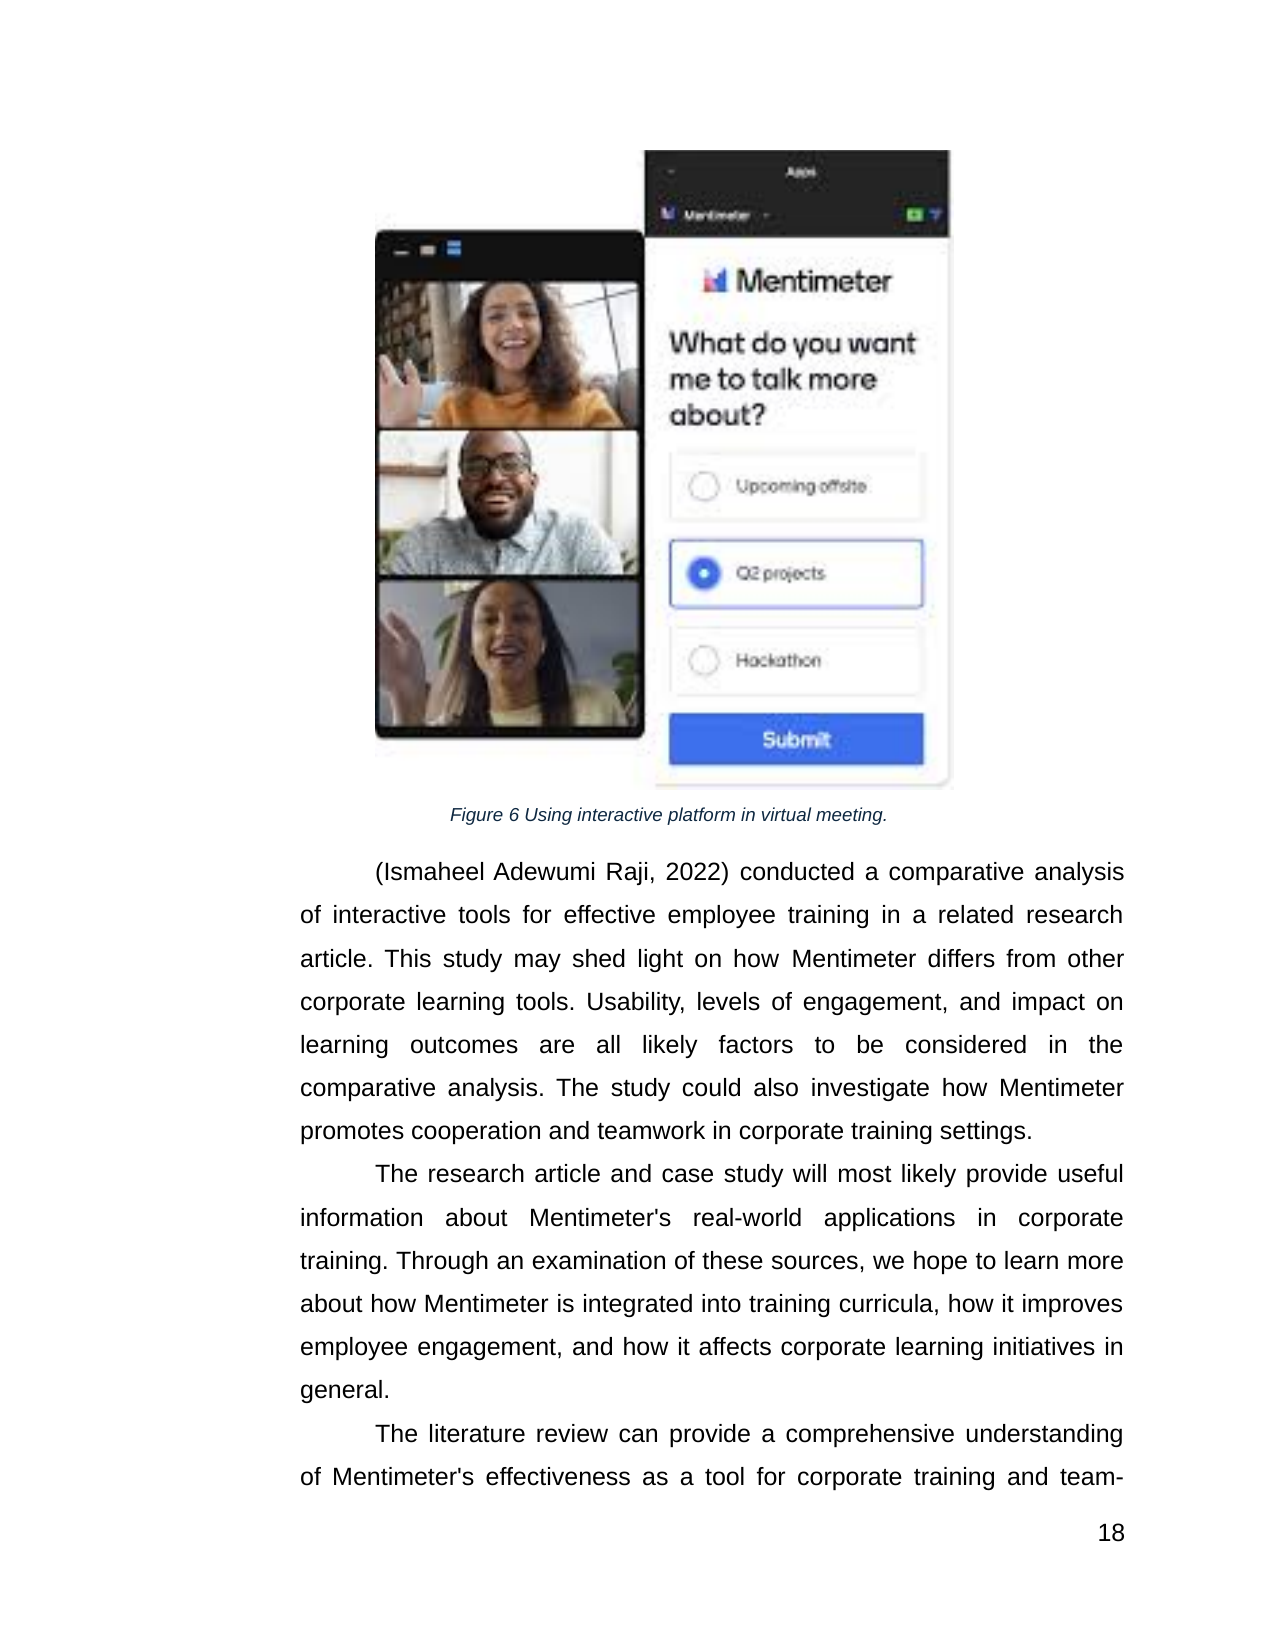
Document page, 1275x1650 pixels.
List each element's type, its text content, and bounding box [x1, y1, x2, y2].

picture [375, 150, 954, 790]
text The research article and case study will most likely provide useful information about Mentimeter's real-world applications in corporate training. Through an examination of these sources, we hope to learn more about how Mentimeter is integrated into training curricula, how it improves employee engagement, and how it affects corporate learning initiatives in general. [300, 1159, 1125, 1404]
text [300, 1418, 1125, 1490]
text conducted a comparative analysis of interactive tools for effective employee training in a related research article. This study may shed light on how Mentimeter differs from other corporate learning tools. Usability, levels of engagement, and impact on learning outcomes are all likely factors to be considered in the comparative analysis. The study could also investigate how Mentimeter promotes cooperation and teamwork in corporate training settings. [300, 857, 1125, 1145]
text Figure 6 Using interactive platform in virtual meeting. [375, 804, 1125, 826]
